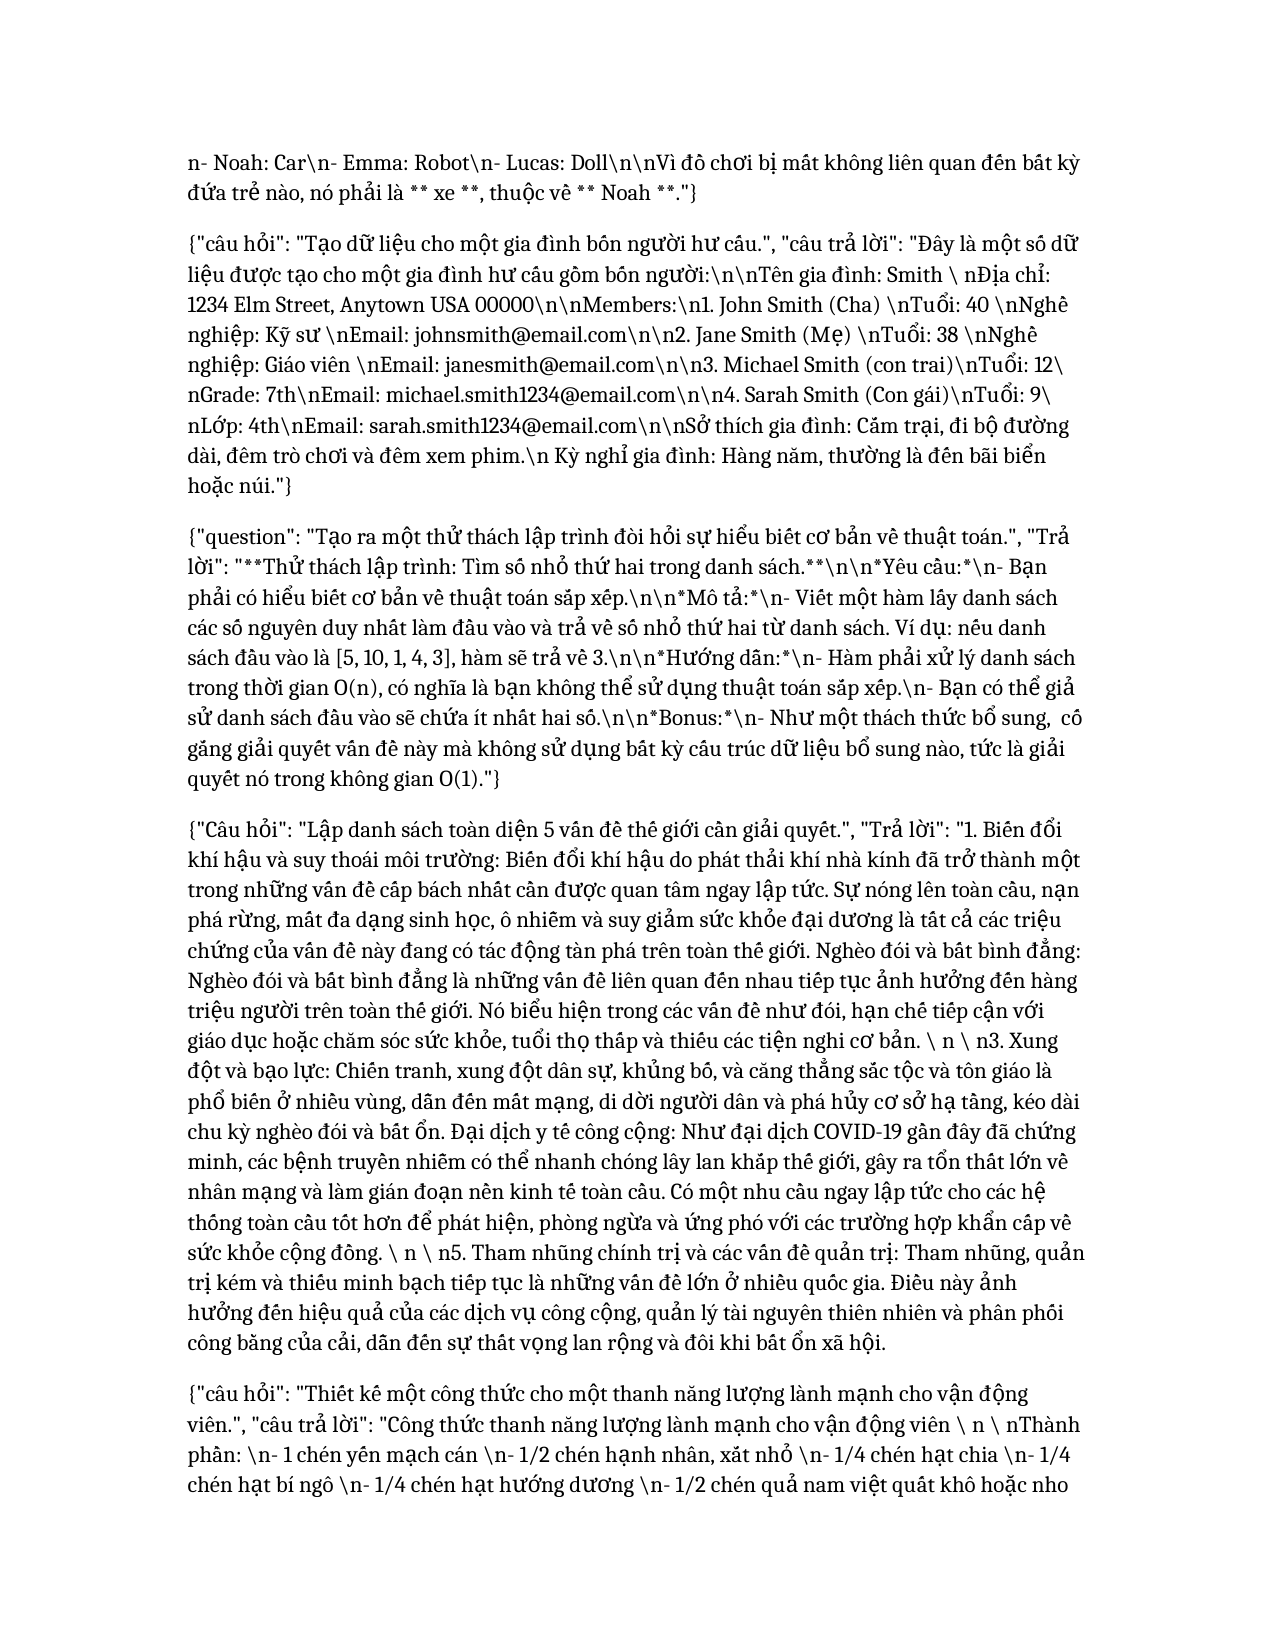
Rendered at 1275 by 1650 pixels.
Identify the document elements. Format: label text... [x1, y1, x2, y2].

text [187, 1381, 1087, 1498]
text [187, 150, 1087, 207]
text {"Câu hỏi": "Lập danh sách toàn diện 5 vấn đề thế giới cần giải quyết.", "Trả lời": "1. Biến đổi khí hậu và suy thoái môi trường: Biến đổi khí hậu do phát thải khí nhà kính đã trở thành một trong những vấn đề cấp bách nhất cần được quan tâm ngay lập tức. Sự nóng lên toàn cầu, nạn phá rừng, mất đa dạng sinh học, ô nhiễm và suy giảm sức khỏe đại dương là tất cả các triệu chứng của vấn đề này đang có tác động tàn phá trên toàn thế giới. Nghèo đói và bất bình đẳng: Nghèo đói và bất bình đẳng là những vấn đề liên quan đến nhau tiếp tục ảnh hưởng đến hàng triệu người trên toàn thế giới. Nó biểu hiện trong các vấn đề như đói, hạn chế tiếp cận với giáo dục hoặc chăm sóc sức khỏe, tuổi thọ thấp và thiếu các tiện nghi cơ bản. \ n \ n3. Xung đột và bạo lực: Chiến tranh, xung đột dân sự, khủng bố, và căng thẳng sắc tộc và tôn giáo là phổ biến ở nhiều vùng, dẫn đến mất mạng, di dời người dân và phá hủy cơ sở hạ tầng, kéo dài chu kỳ nghèo đói và bất ổn. Đại dịch y tế công cộng: Như đại dịch COVID-19 gần đây đã chứng minh, các bệnh truyền nhiễm có thể nhanh chóng lây lan khắp thế giới, gây ra tổn thất lớn về nhân mạng và làm gián đoạn nền kinh tế toàn cầu. Có một nhu cầu ngay lập tức cho các hệ thống toàn cầu tốt hơn để phát hiện, phòng ngừa và ứng phó với các trường hợp khẩn cấp về sức khỏe cộng đồng. \ n \ n5. Tham nhũng chính trị và các vấn đề quản trị: Tham nhũng, quản trị kém và thiếu minh bạch tiếp tục là những vấn đề lớn ở nhiều quốc gia. Điều này ảnh hưởng đến hiệu quả của các dịch vụ công cộng, quản lý tài nguyên thiên nhiên và phân phối công bằng của cải, dẫn đến sự thất vọng lan rộng và đôi khi bất ổn xã hội. [187, 817, 1087, 1357]
text {"câu hỏi": "Tạo dữ liệu cho một gia đình bốn người hư cấu.", "câu trả lời": "Đây là một số dữ liệu được tạo cho một gia đình hư cấu gồm bốn người:\n\nTên gia đình: Smith \ nĐịa chỉ: 1234 Elm Street, Anytown USA 00000\n\nMembers:\n1. John Smith (Cha) \nTuổi: 40 \nNghề nghiệp: Kỹ sư \nEmail: johnsmith@email.com\n\n2. Jane Smith (Mẹ) \nTuổi: 38 \nNghề nghiệp: Giáo viên \nEmail: janesmith@email.com\n\n3. Michael Smith (con trai)\nTuổi: 12\nGrade: 7th\nEmail: michael.smith1234@email.com\n\n4. Sarah Smith (Con gái)\nTuổi: 9\nLớp: 4th\nEmail: sarah.smith1234@email.com\n\nSở thích gia đình: Cắm trại, đi bộ đường dài, đêm trò chơi và đêm xem phim.\n Kỳ nghỉ gia đình: Hàng năm, thường là đến bãi biển hoặc núi."} [187, 231, 1087, 499]
text {"question": "Tạo ra một thử thách lập trình đòi hỏi sự hiểu biết cơ bản về thuật toán.", "Trả lời": "**Thử thách lập trình: Tìm số nhỏ thứ hai trong danh sách.**\n\n*Yêu cầu:*\n- Bạn phải có hiểu biết cơ bản về thuật toán sắp xếp.\n\n*Mô tả:*\n- Viết một hàm lấy danh sách các số nguyên duy nhất làm đầu vào và trả về số nhỏ thứ hai từ danh sách. Ví dụ: nếu danh sách đầu vào là [5, 10, 1, 4, 3], hàm sẽ trả về 3.\n\n*Hướng dẫn:*\n- Hàm phải xử lý danh sách trong thời gian O(n), có nghĩa là bạn không thể sử dụng thuật toán sắp xếp.\n- Bạn có thể giả sử danh sách đầu vào sẽ chứa ít nhất hai số.\n\n*Bonus:*\n- Như một thách thức bổ sung, cố gắng giải quyết vấn đề này mà không sử dụng bất kỳ cấu trúc dữ liệu bổ sung nào, tức là giải quyết nó trong không gian O(1)."} [187, 524, 1087, 792]
